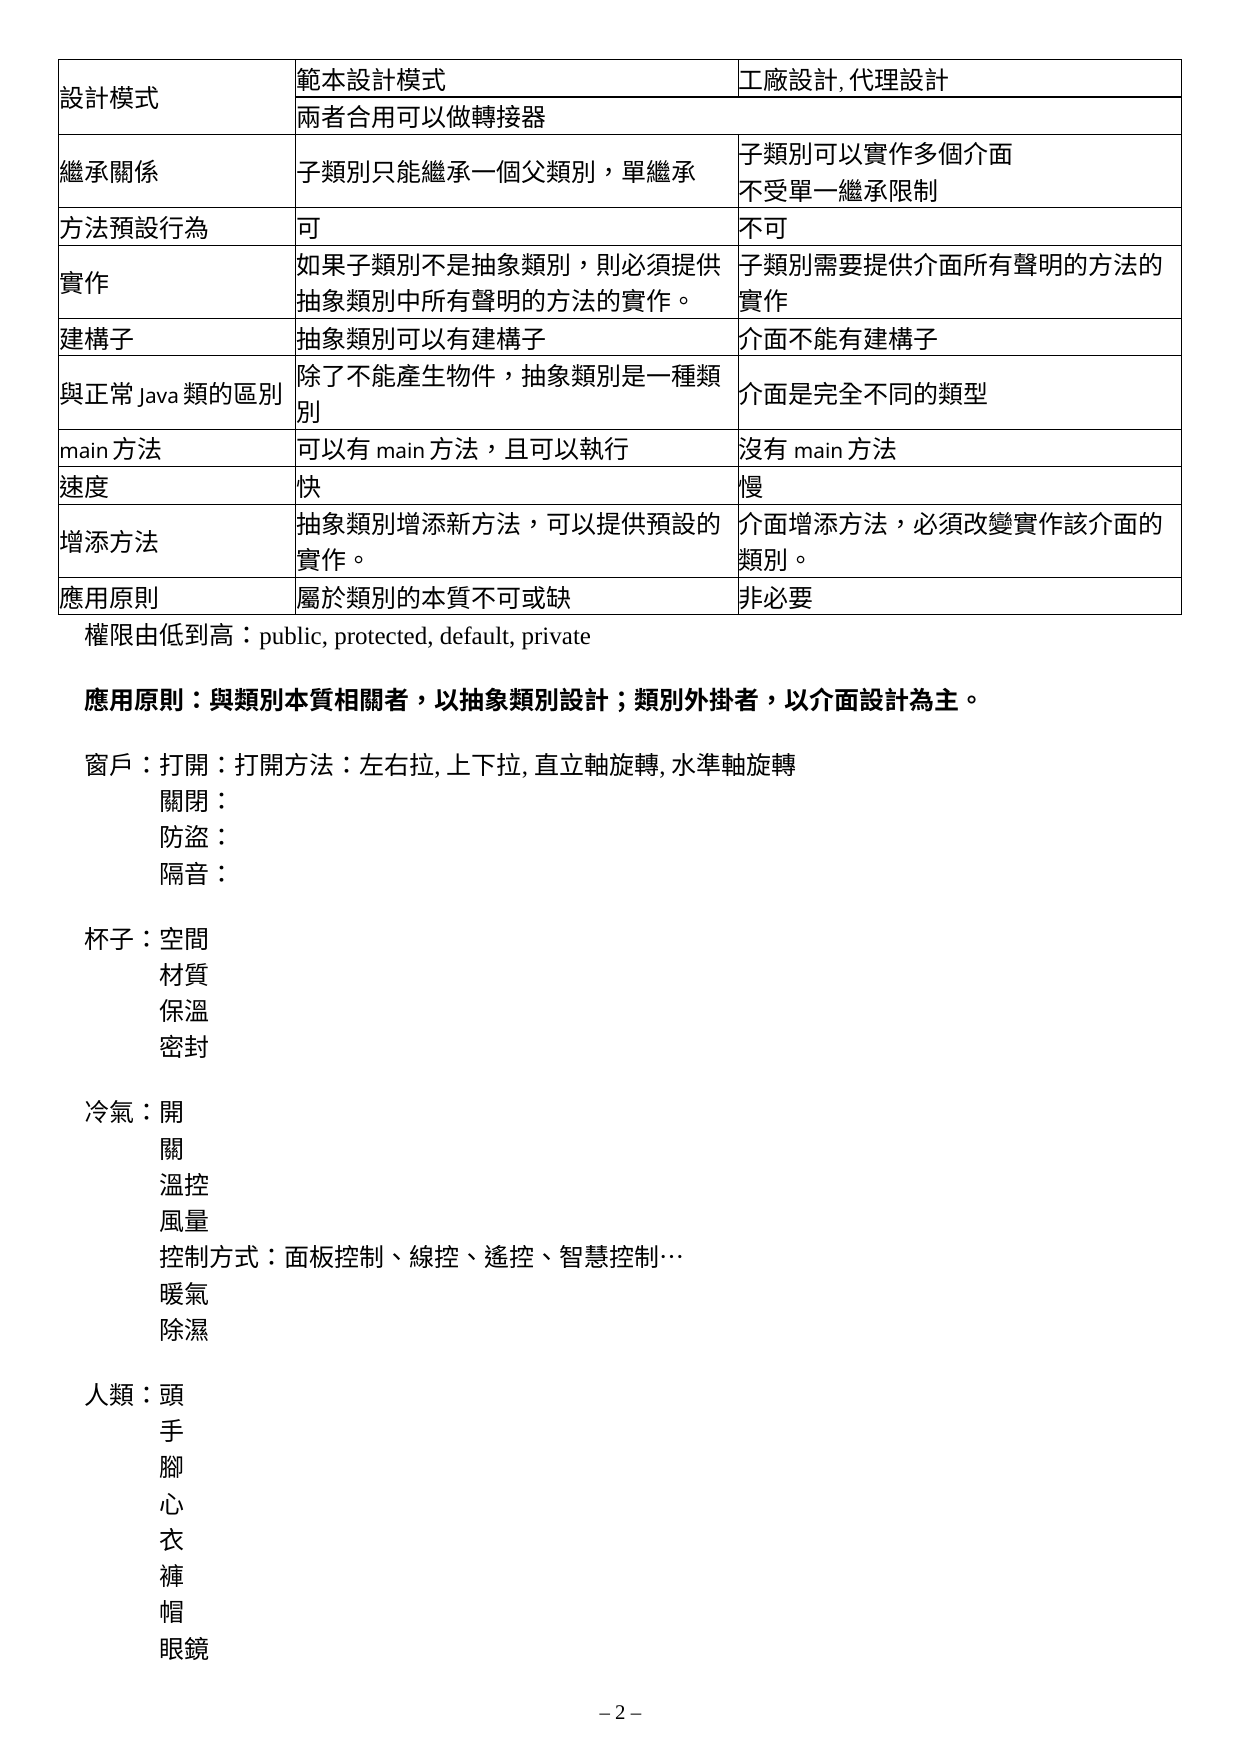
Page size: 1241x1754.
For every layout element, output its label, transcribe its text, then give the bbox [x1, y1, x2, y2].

table_cell 設計模式 [59, 60, 295, 134]
text 心 [59, 1484, 1181, 1520]
text 隔音： [59, 854, 1181, 890]
table_cell 方法預設行為 [59, 208, 295, 244]
text 應用原則：與類別本質相關者，以抽象類別設計；類別外掛者，以介面設計為主。 [59, 680, 1181, 717]
table_cell 介面增添方法，必須改變實作該介面的類別。 [739, 505, 1181, 577]
table_cell 實作 [59, 246, 295, 318]
text 人類：頭 [59, 1375, 1181, 1412]
table_cell 抽象類別可以有建構子 [296, 319, 738, 355]
table_cell 除了不能產生物件，抽象類別是一種類別 [296, 356, 738, 429]
text 密封 [59, 1028, 1181, 1064]
text 關 [59, 1129, 1181, 1165]
text 權限由低到高：public, protected, default, private [59, 615, 1181, 652]
table_cell 子類別需要提供介面所有聲明的方法的實作 [739, 246, 1181, 318]
table_cell 可以有main方法，且可以執行 [296, 430, 738, 466]
table_cell 子類別可以實作多個介面 不受單一繼承限制 [739, 135, 1181, 207]
table_cell 快 [296, 467, 738, 503]
table_cell 速度 [59, 467, 295, 503]
table_cell 範本設計模式 [296, 60, 738, 96]
text 材質 [59, 955, 1181, 992]
text 防盜： [59, 818, 1181, 854]
table_cell 介面是完全不同的類型 [739, 356, 1181, 429]
table_cell 屬於類別的本質不可或缺 [296, 578, 738, 614]
text 風量 [59, 1202, 1181, 1238]
table_cell 可 [296, 208, 738, 244]
text 溫控 [59, 1165, 1181, 1202]
text 褲 [59, 1557, 1181, 1593]
text 杯子：空間 [59, 919, 1181, 955]
text 手 [59, 1412, 1181, 1448]
text 窗戶：打開：打開方法：左右拉, 上下拉, 直立軸旋轉, 水準軸旋轉 [59, 745, 1181, 782]
table_cell 抽象類別增添新方法，可以提供預設的實作。 [296, 505, 738, 577]
text 關閉： [59, 782, 1181, 818]
text 衣 [59, 1520, 1181, 1557]
text 腳 [59, 1448, 1181, 1484]
table_cell 增添方法 [59, 505, 295, 577]
text 冷氣：開 [59, 1093, 1181, 1129]
table_cell 非必要 [739, 578, 1181, 614]
table_cell 工廠設計, 代理設計 [739, 60, 1181, 96]
table_cell 不可 [739, 208, 1181, 244]
text 暖氣 [59, 1274, 1181, 1310]
table_cell 沒有main方法 [739, 430, 1181, 466]
table_cell 建構子 [59, 319, 295, 355]
table_cell 繼承關係 [59, 135, 295, 207]
table_cell 兩者合用可以做轉接器 [296, 98, 1181, 134]
table_cell 如果子類別不是抽象類別，則必須提供抽象類別中所有聲明的方法的實作。 [296, 246, 738, 318]
table_cell 應用原則 [59, 578, 295, 614]
text 帽 [59, 1593, 1181, 1629]
text 除濕 [59, 1310, 1181, 1347]
table_cell 子類別只能繼承一個父類別，單繼承 [296, 135, 738, 207]
text 保溫 [59, 992, 1181, 1028]
table_cell 慢 [739, 467, 1181, 503]
text 控制方式：面板控制、線控、遙控、智慧控制… [59, 1238, 1181, 1274]
table_cell main方法 [59, 430, 295, 466]
table_cell 介面不能有建構子 [739, 319, 1181, 355]
text 眼鏡 [59, 1629, 1181, 1665]
table_cell 與正常Java類的區別 [59, 356, 295, 429]
